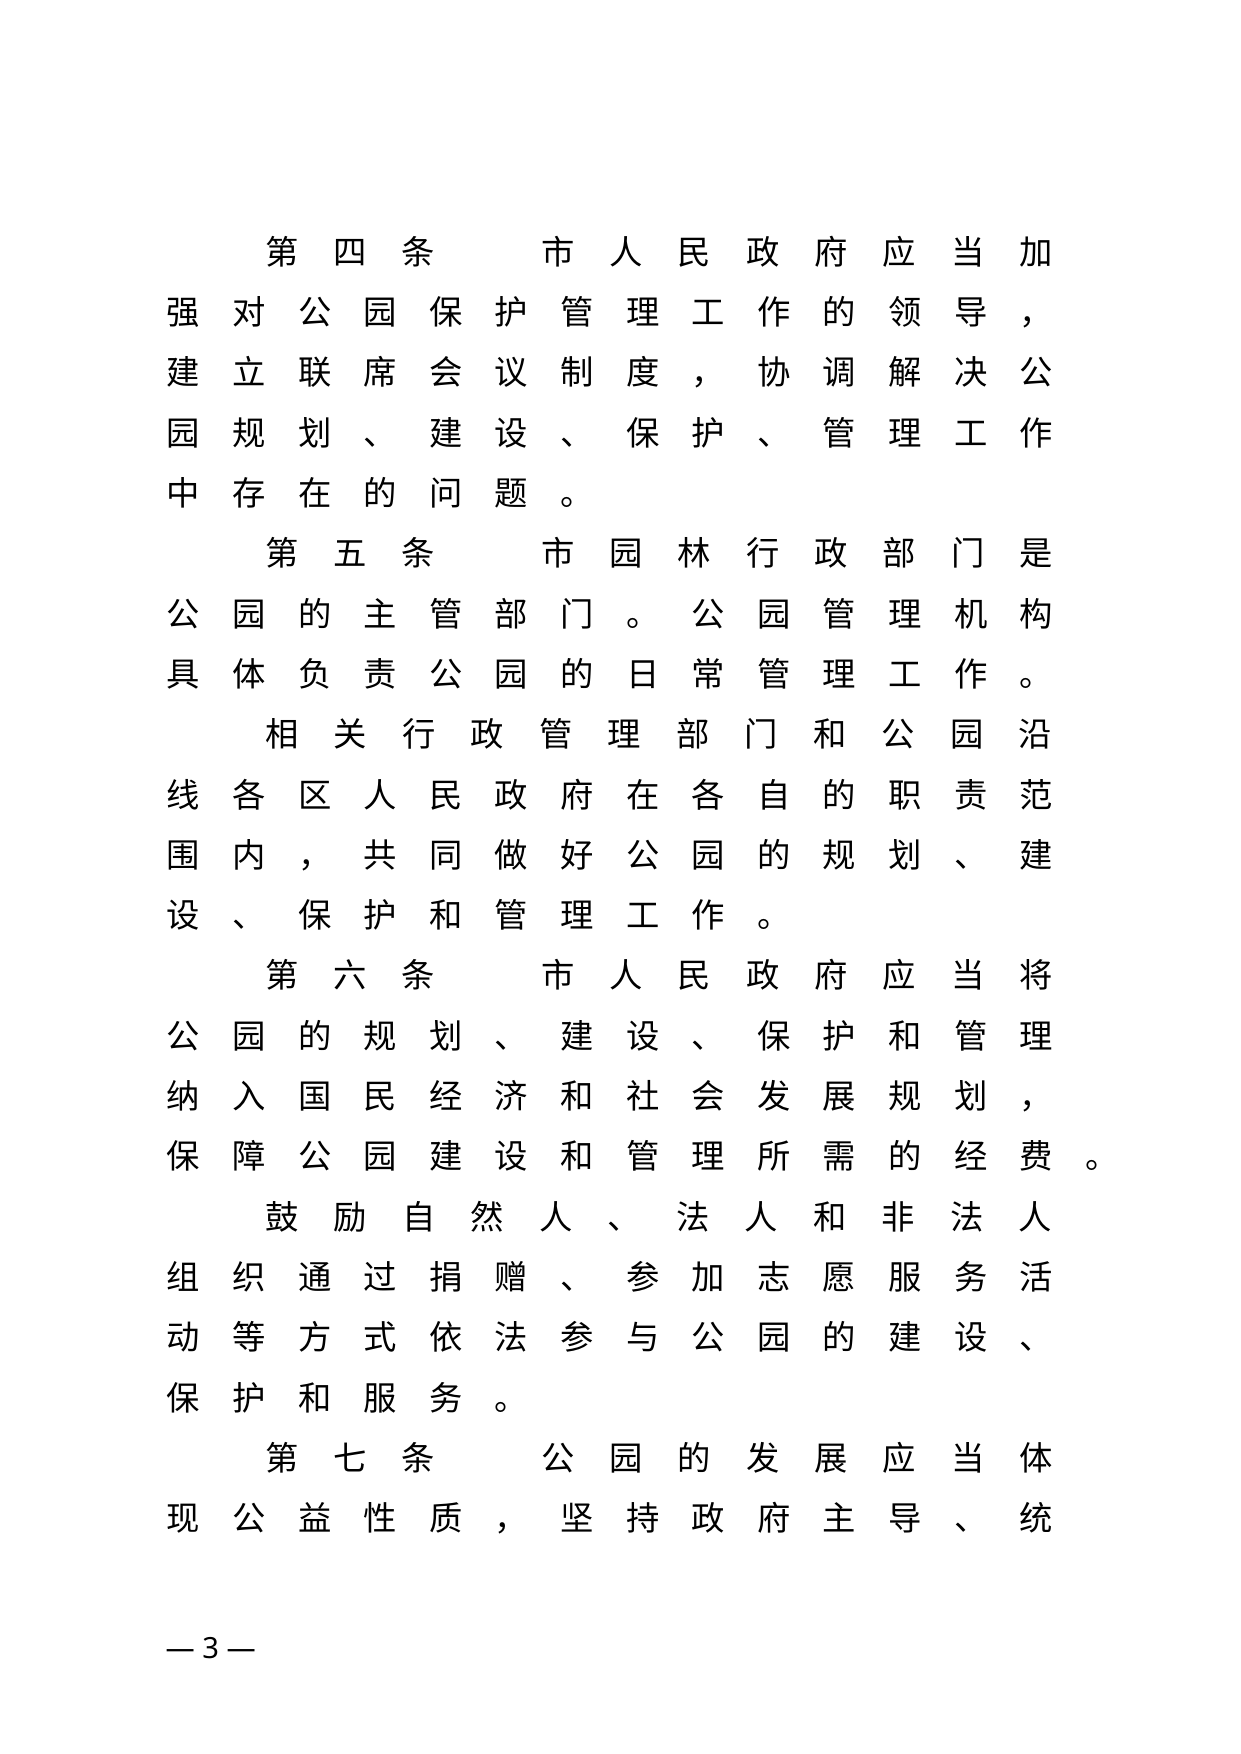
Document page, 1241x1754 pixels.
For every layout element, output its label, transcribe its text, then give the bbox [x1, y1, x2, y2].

text 第六条 市人民政府应当将公园的规划、建设、保护和管理纳入国民经济和社会发展规划，保障公园建设和管理所需的经费。 [167, 943, 1085, 1184]
text 第五条 市园林行政部门是公园的主管部门。公园管理机构具体负责公园的日常管理工作。 [167, 521, 1085, 702]
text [167, 1426, 1085, 1546]
text 鼓励自然人、法人和非法人组织通过捐赠、参加志愿服务活动等方式依法参与公园的建设、保护和服务。 [167, 1184, 1085, 1426]
text 相关行政管理部门和公园沿线各区人民政府在各自的职责范围内，共同做好公园的规划、建设、保护和管理工作。 [167, 702, 1085, 943]
text 第四条 市人民政府应当加强对公园保护管理工作的领导，建立联席会议制度，协调解决公园规划、建设、保护、管理工作中存在的问题。 [167, 219, 1085, 521]
